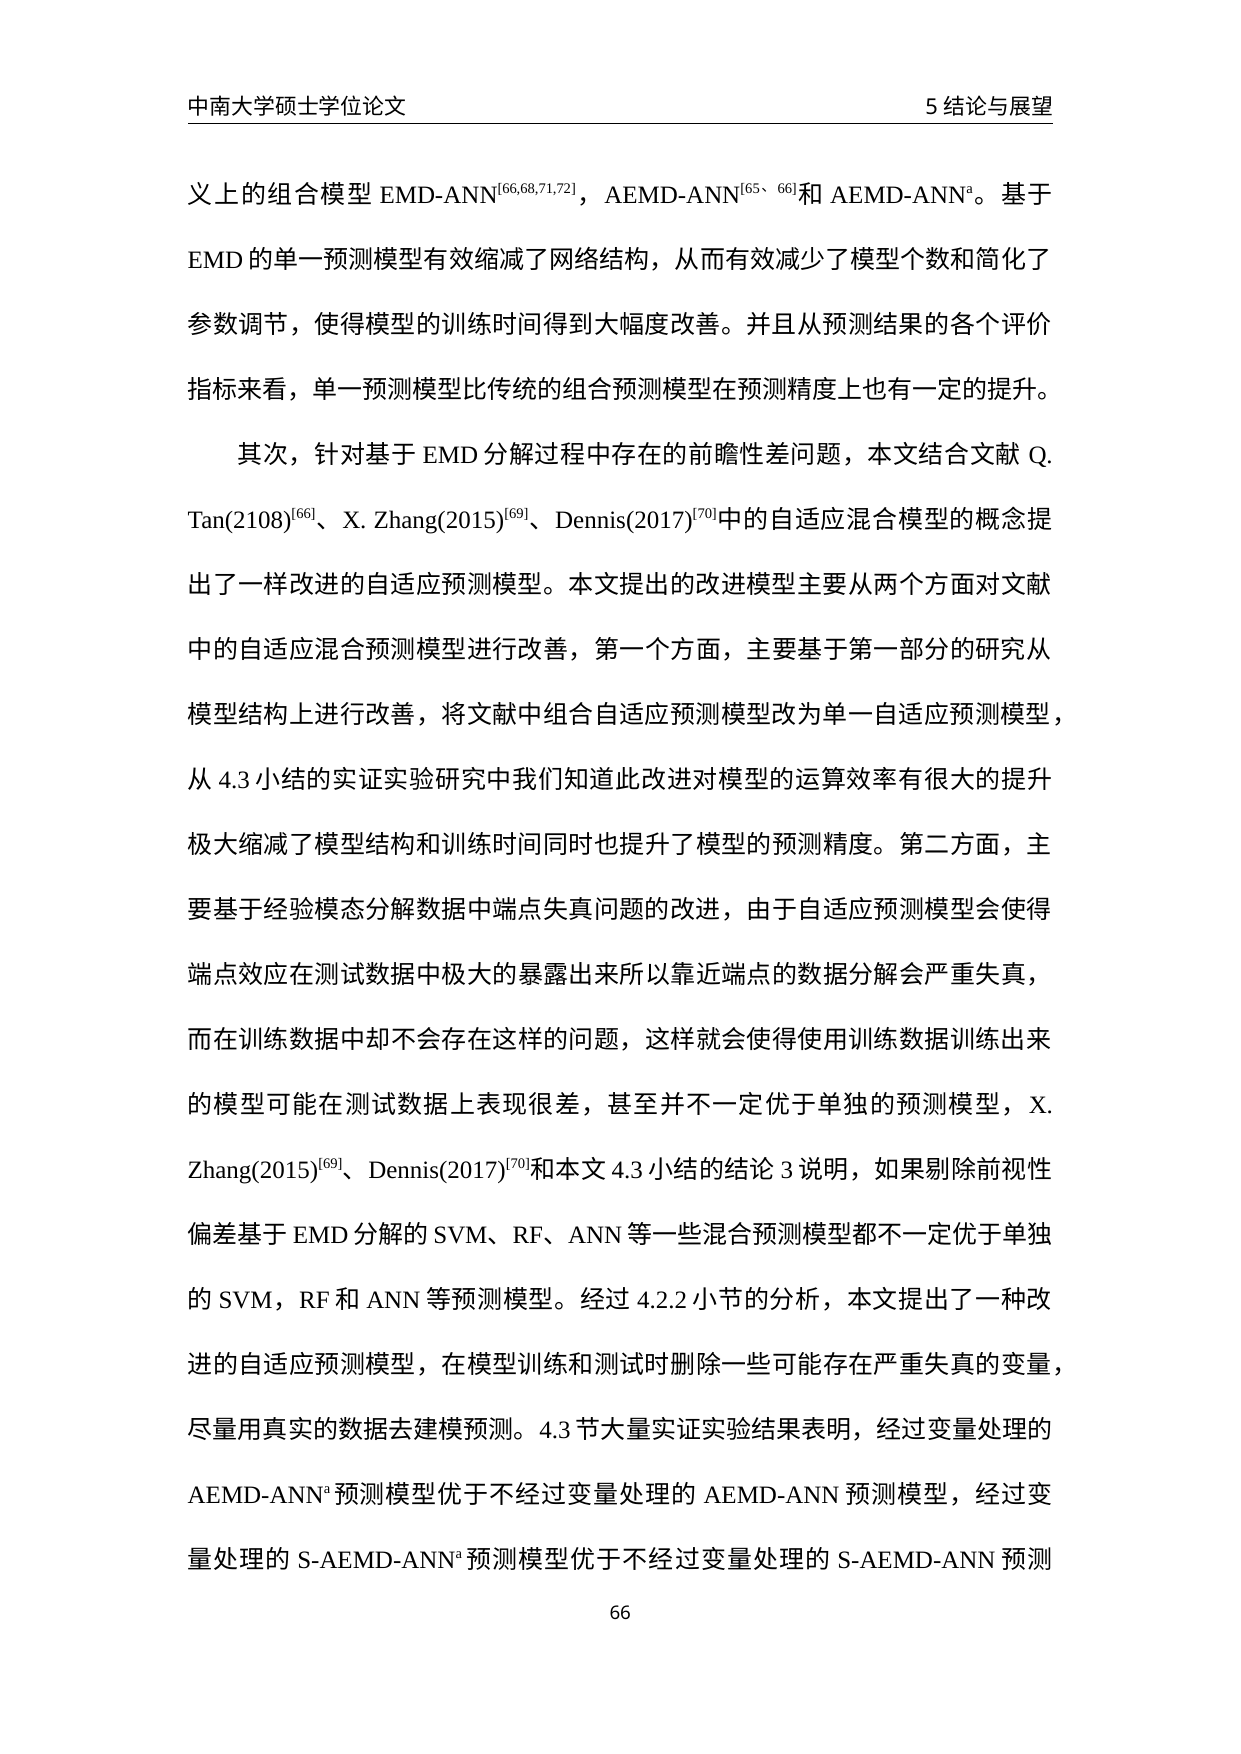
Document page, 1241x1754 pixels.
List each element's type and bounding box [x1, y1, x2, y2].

text [187, 420, 1053, 1590]
text [187, 160, 1053, 420]
